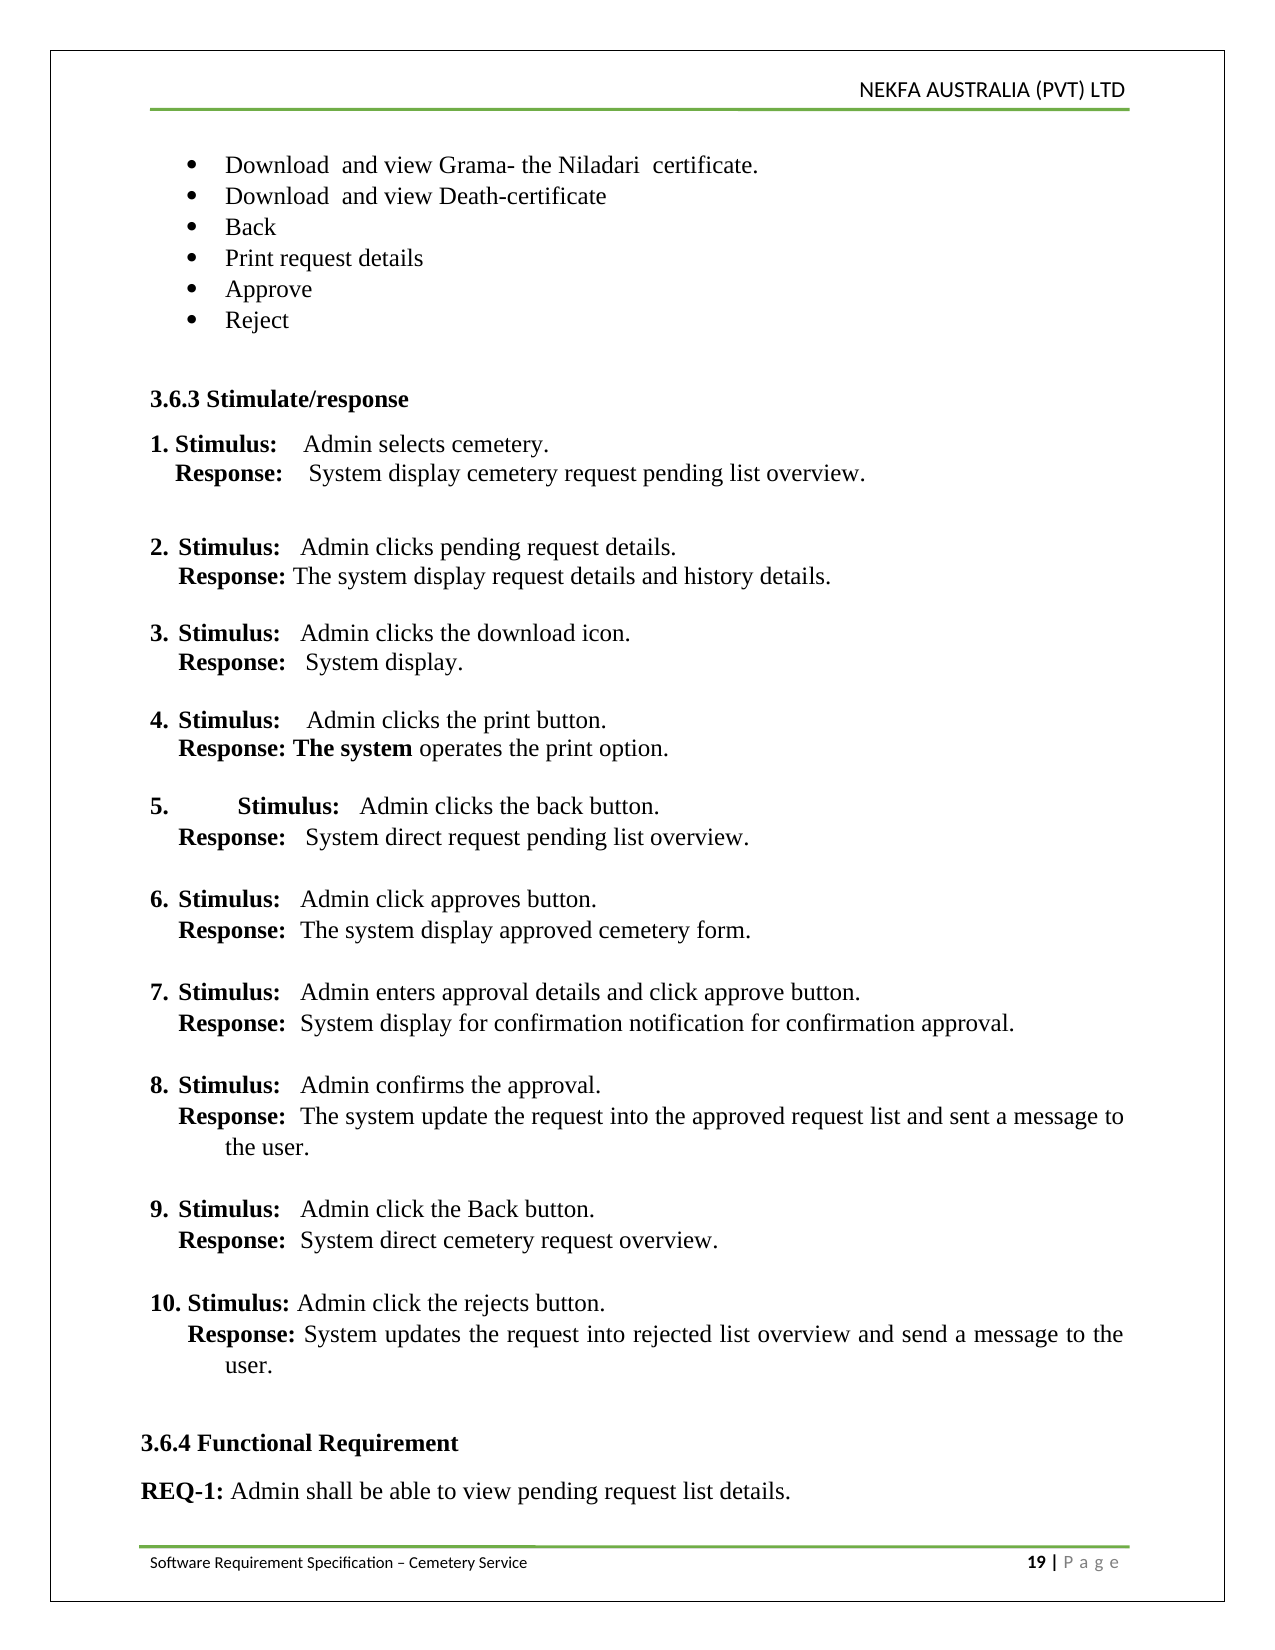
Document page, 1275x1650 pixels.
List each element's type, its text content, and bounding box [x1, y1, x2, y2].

text Response: System display for confirmation notification for confirmation approval. [150, 1008, 1125, 1037]
list Download and view Death-certificate [187, 181, 1125, 210]
list Stimulus: Admin click the rejects button. [150, 1288, 1125, 1316]
list Stimulus: Admin confirms the approval. [150, 1070, 1125, 1099]
text Response: System direct request pending list overview. [150, 822, 1125, 851]
list Response: System direct cemetery request overview. [178, 1226, 1125, 1254]
list Response: The system update the request into the approved request list and sent a message to the user. [178, 1101, 1125, 1161]
text 3.6.4 Functional Requirement [141, 1428, 1125, 1457]
text Response: System display cemetery request pending list overview. [150, 458, 1125, 487]
text Response: The system operates the print option. [150, 733, 1125, 762]
list Print request details [187, 243, 1125, 272]
list Back [187, 212, 1125, 241]
list Response: System updates the request into rejected list overview and send a message to the user. [187, 1319, 1125, 1378]
list Stimulus: Admin clicks the back button. [150, 791, 1125, 820]
list Stimulus: Admin click approves button. [150, 884, 1125, 913]
list Download and view Grama- the Niladari certificate. [187, 150, 1125, 179]
list Response: The system display approved cemetery form. [178, 915, 1125, 944]
list Stimulus: Admin clicks the print button. [150, 705, 1125, 733]
list Reject [187, 305, 1125, 334]
text 1. Stimulus: Admin selects cemetery. [150, 429, 1125, 458]
text REQ-1: Admin shall be able to view pending request list details. [141, 1476, 1125, 1505]
list Approve [187, 274, 1125, 303]
list Stimulus: Admin click the Back button. [150, 1194, 1125, 1223]
list Stimulus: Admin clicks the download icon. [150, 618, 1125, 647]
text Response: System display. [150, 647, 1125, 676]
list Stimulus: Admin enters approval details and click approve button. [150, 977, 1125, 1006]
text 3.6.3 Stimulate/response [150, 384, 1125, 413]
list Stimulus: Admin clicks pending request details. [150, 532, 1125, 561]
list Response: The system display request details and history details. [178, 561, 1125, 590]
